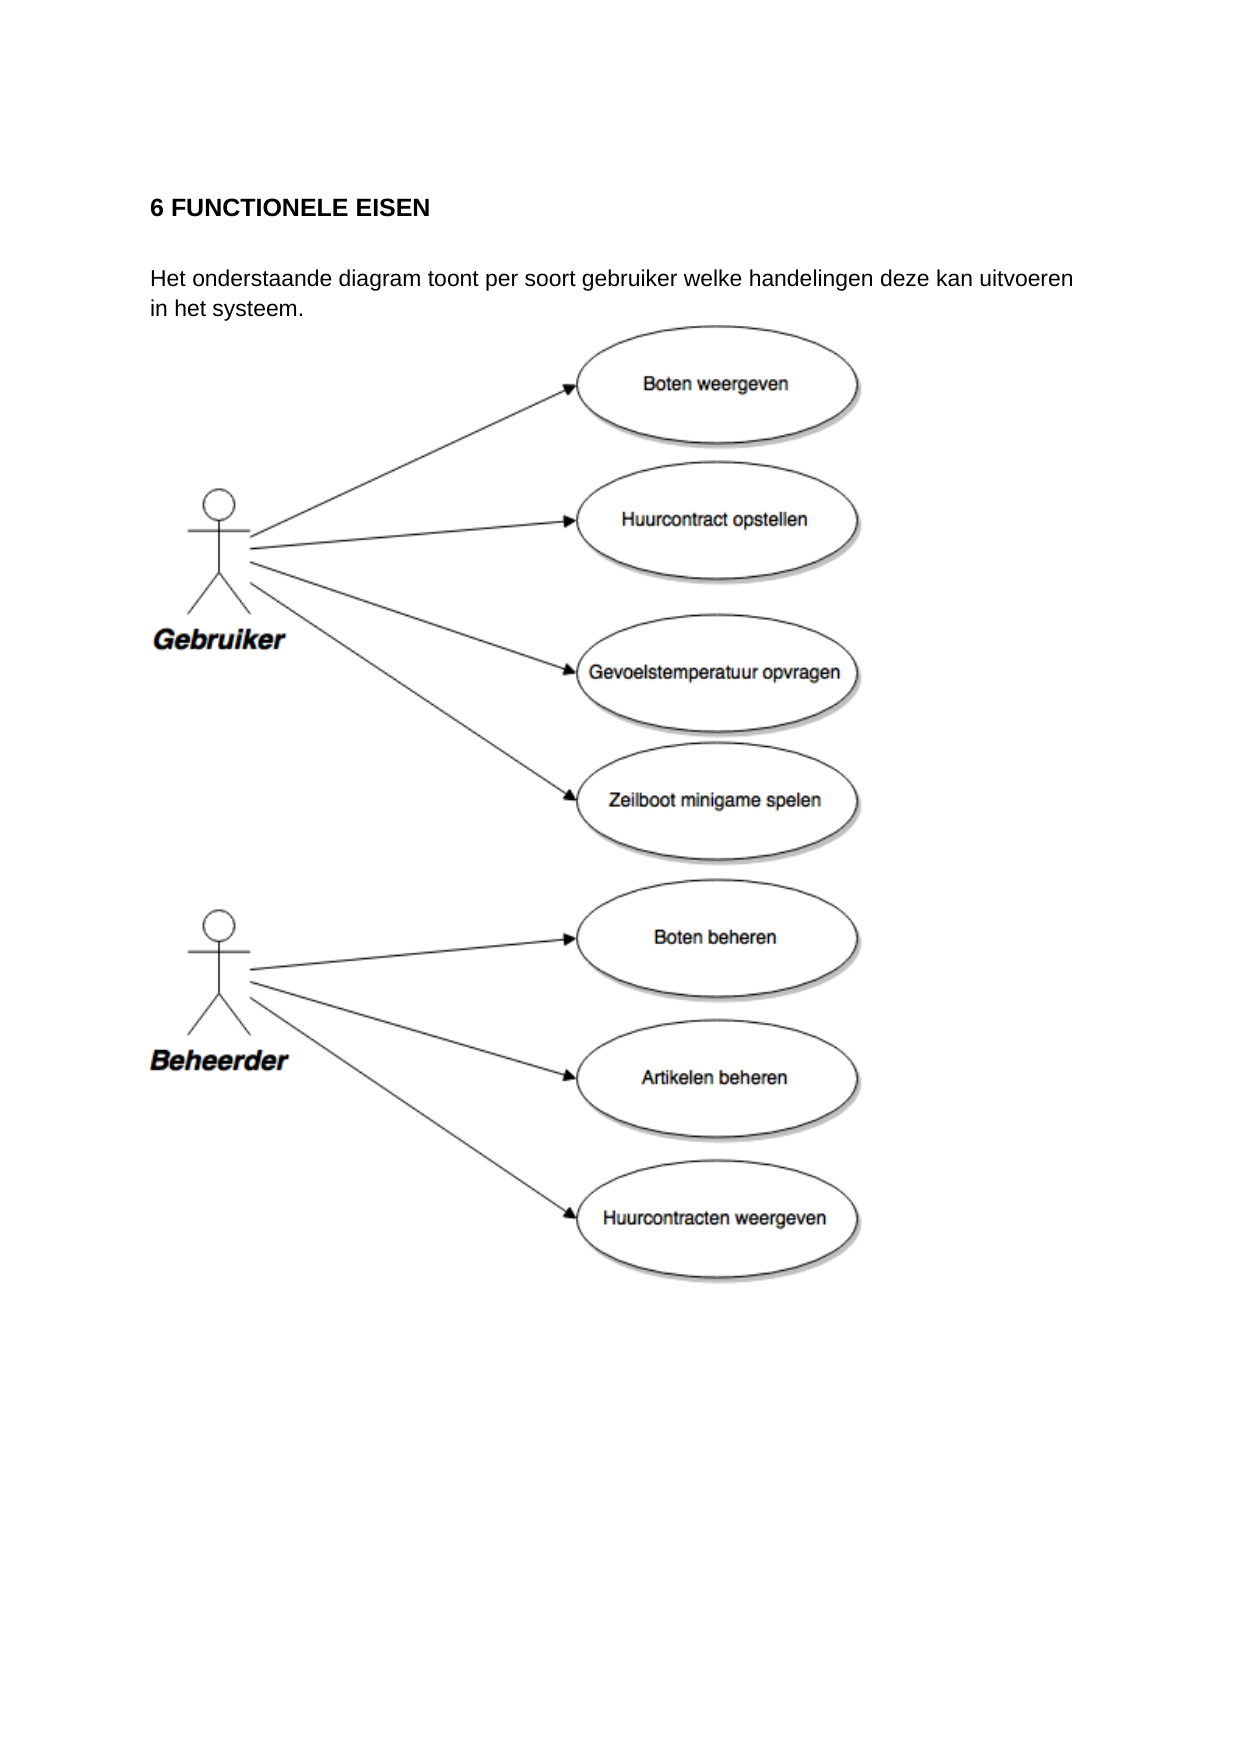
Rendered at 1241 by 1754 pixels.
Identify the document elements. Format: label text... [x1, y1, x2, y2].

text Het onderstaande diagram toont per soort gebruiker welke handelingen deze kan uitvoeren in het systeem. [150, 265, 1090, 322]
picture [150, 325, 863, 1284]
subtitle 6 FUNCTIONELE EISEN [150, 193, 1090, 221]
